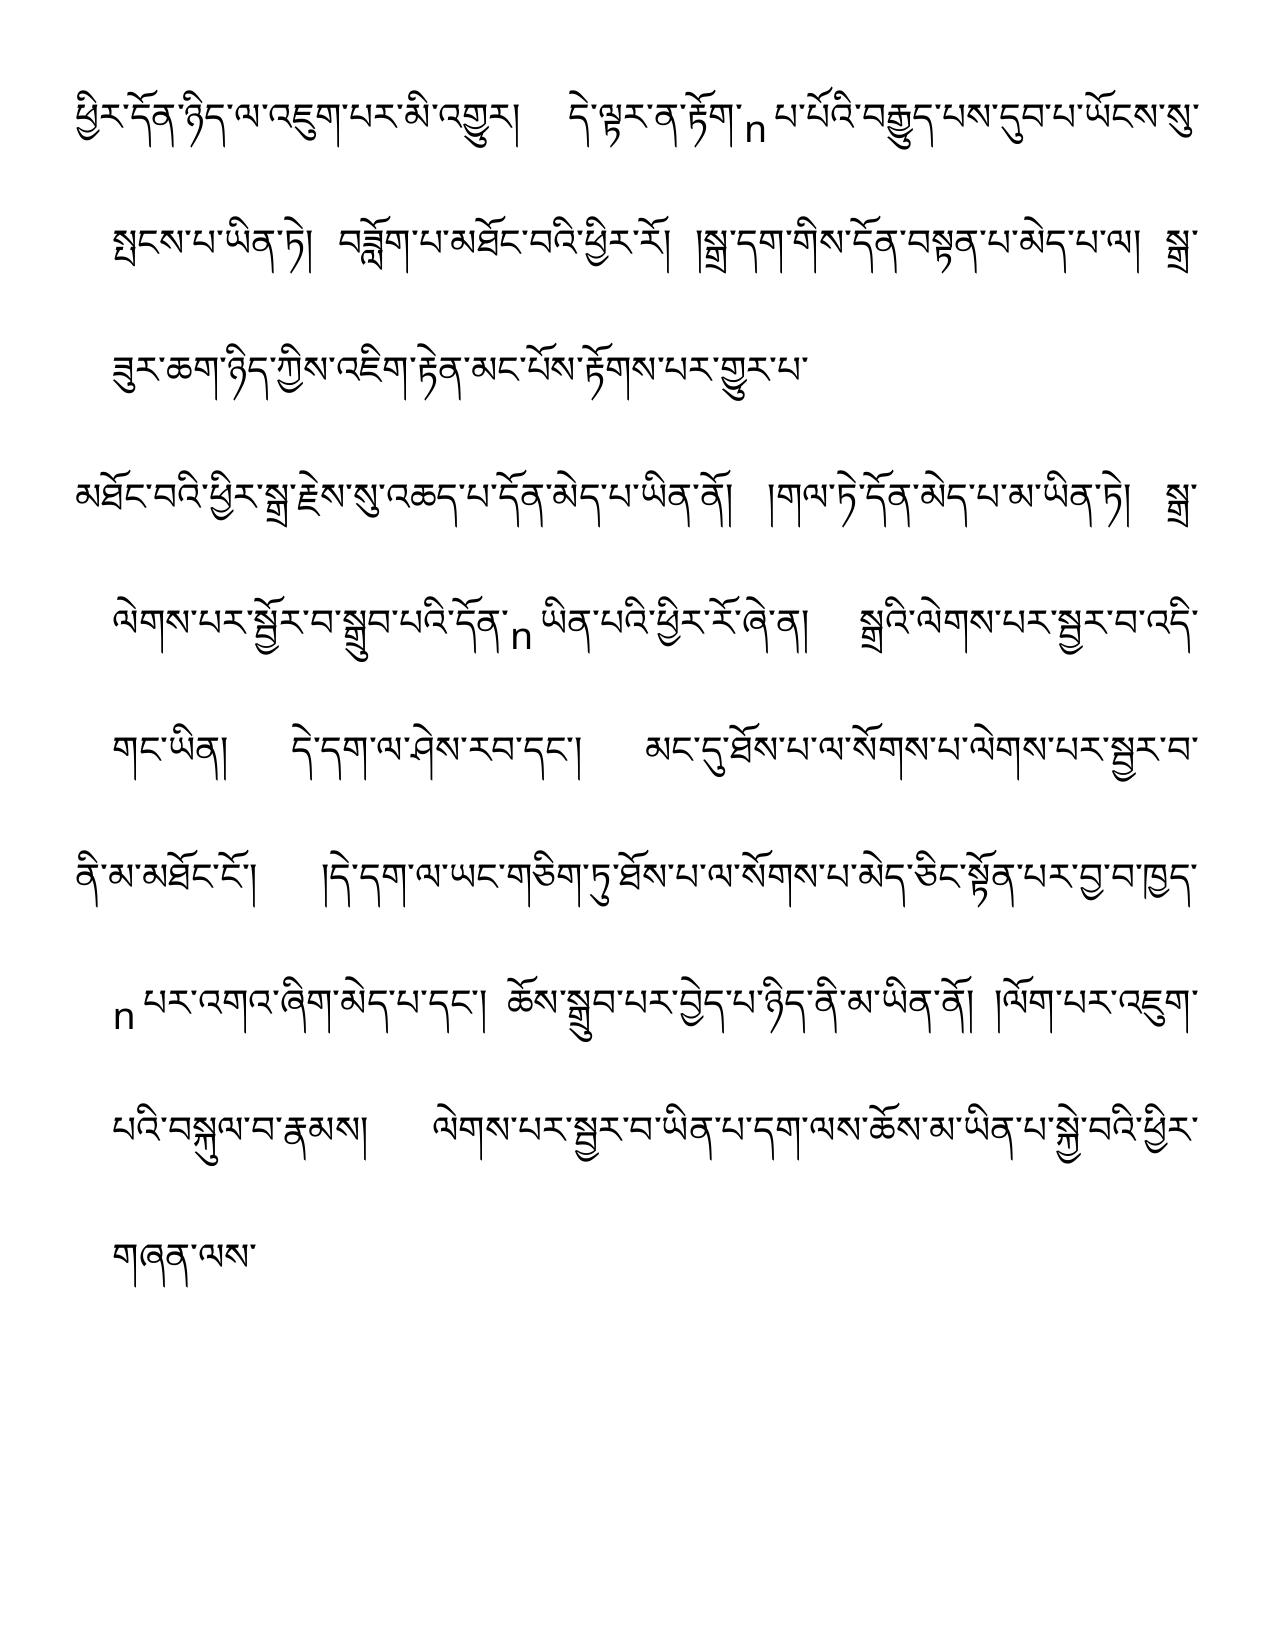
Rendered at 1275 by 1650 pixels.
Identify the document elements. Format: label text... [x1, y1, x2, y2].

text ནི་མ་མཐོང་ངོ༌། །དེ་དག་ལ་ཡང་གཅིག་ཏུ་ཐོས་པ་ལ་སོགས་པ་མེད་ཅིང་སྟོན་པར་བྱ་བ་ཁྱད་nཔར་འགའ་ཞིག་མེད་པ་དང་། ཆོས་སྒྲུབ་པར་བྱེད་པ་ཉིད་ནི་མ་ཡིན་ནོ། །ལོག་པར་འཇུག་པའི་བསྐུལ་བ་རྣམས། ལེགས་པར་སྦྱར་བ་ཡིན་པ་དག་ལས་ཆོས་མ་ཡིན་པ་སྐྱེ་བའི་ཕྱིར་གཞན་ལས་ [75, 835, 1200, 1321]
text ཕྱིར་དོན་ཉིད་ལ་འཇུག་པར་མི་འགྱུར། དེ་ལྟར་ན་རྟོག་nཔ་པོའི་བརྒྱུད་པས་དུབ་པ་ཡོངས་སུ་སྤངས་པ་ཡིན་ཏེ། བཟློག་པ་མཐོང་བའི་ཕྱིར་རོ། །སྒྲ་དག་གིས་དོན་བསྟན་པ་མེད་པ་ལ། སྒྲ་ཟུར་ཆག་ཉིད་ཀྱིས་འཇིག་རྟེན་མང་པོས་རྟོགས་པར་གྱུར་པ་ [75, 75, 1200, 434]
text མཐོང་བའི་ཕྱིར་སྒྲ་རྗེས་སུ་འཆད་པ་དོན་མེད་པ་ཡིན་ནོ། །གལ་ཏེ་དོན་མེད་པ་མ་ཡིན་ཏེ། སྒྲ་ལེགས་པར་སྦྱོར་བ་སྒྲུབ་པའི་དོན་nཡིན་པའི་ཕྱིར་རོ་ཞེ་ན། སྒྲའི་ལེགས་པར་སྦྱར་བ་འདི་གང་ཡིན། དེ་དག་ལ་ཤེས་རབ་དང་། མང་དུ་ཐོས་པ་ལ་སོགས་པ་ལེགས་པར་སྦྱར་བ་ [75, 455, 1200, 814]
